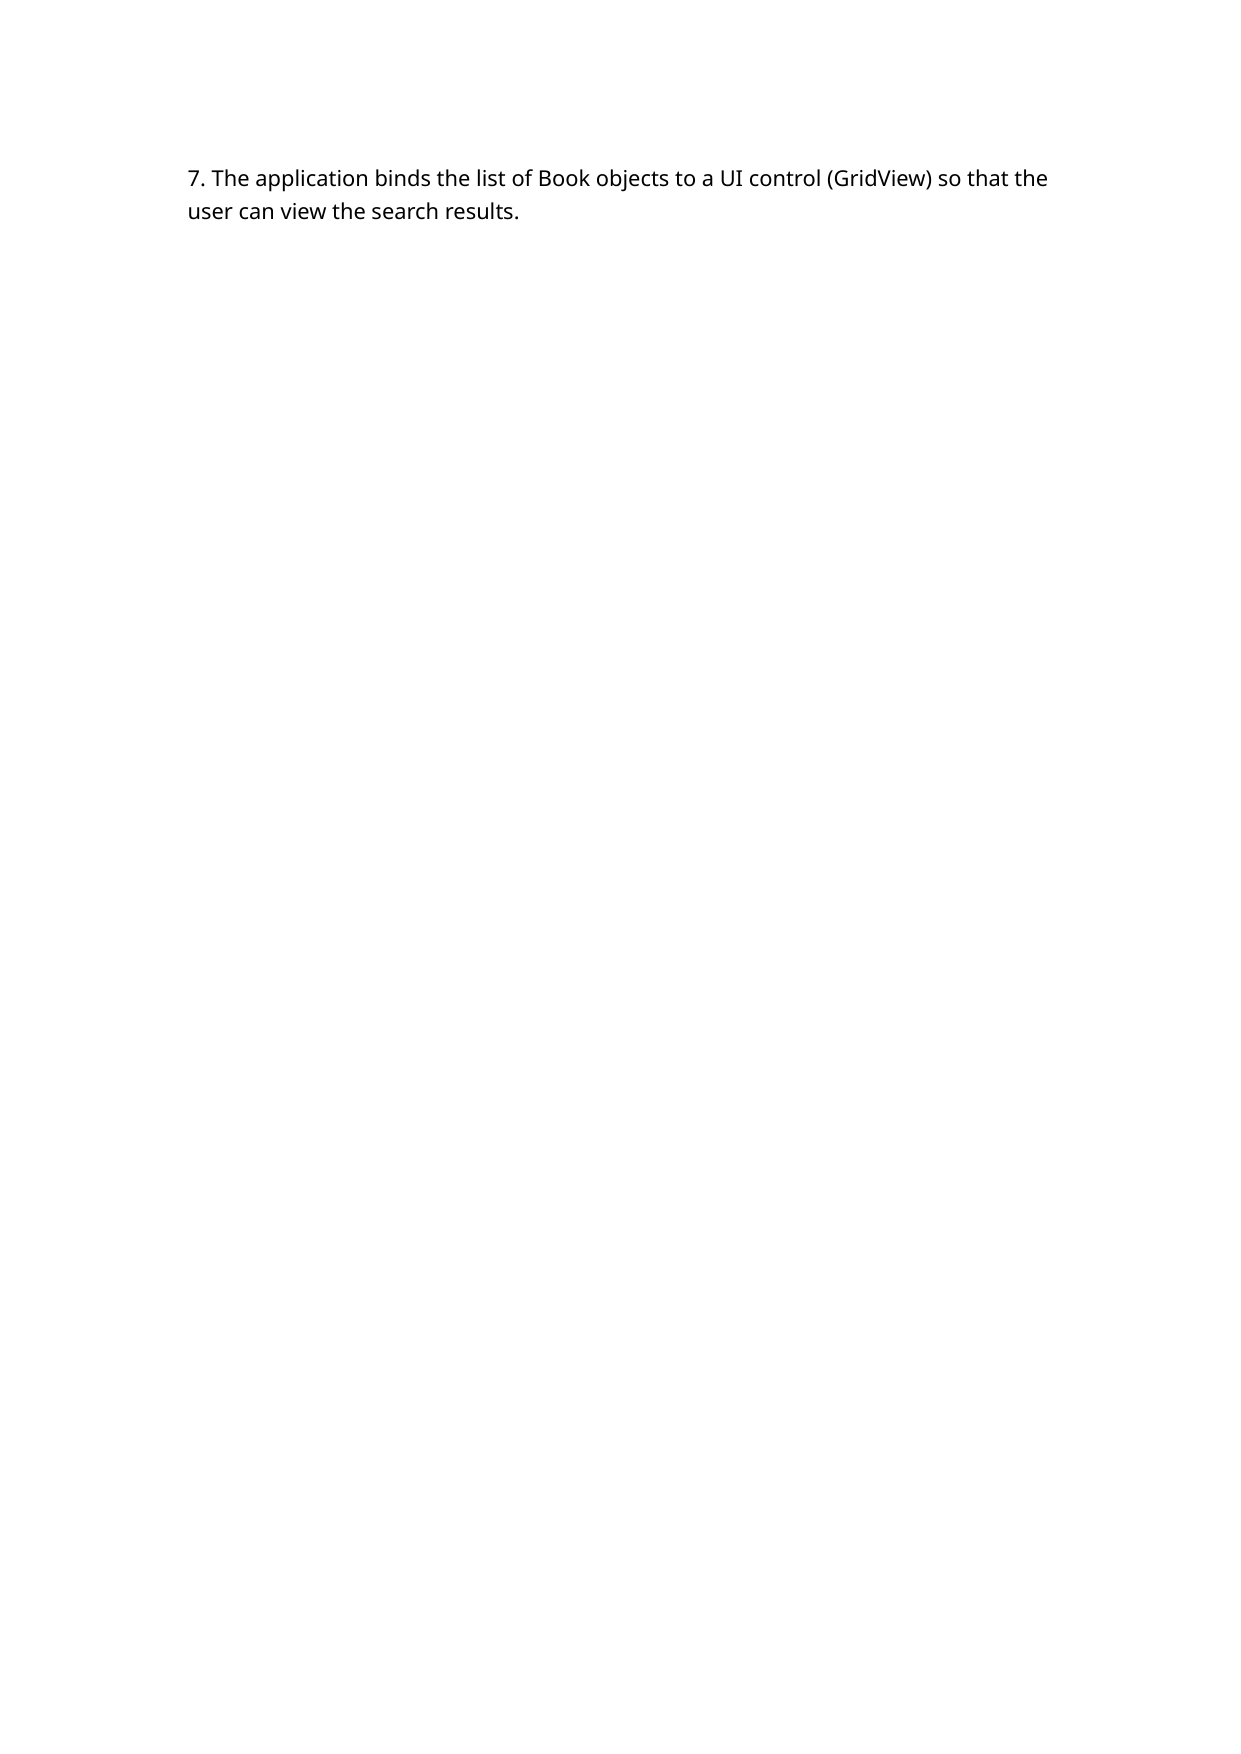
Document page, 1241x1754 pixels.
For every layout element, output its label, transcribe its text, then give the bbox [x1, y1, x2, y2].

text 7. The application binds the list of Book objects to a UI control (GridView) so that the user can view the search results. [187, 162, 1053, 227]
